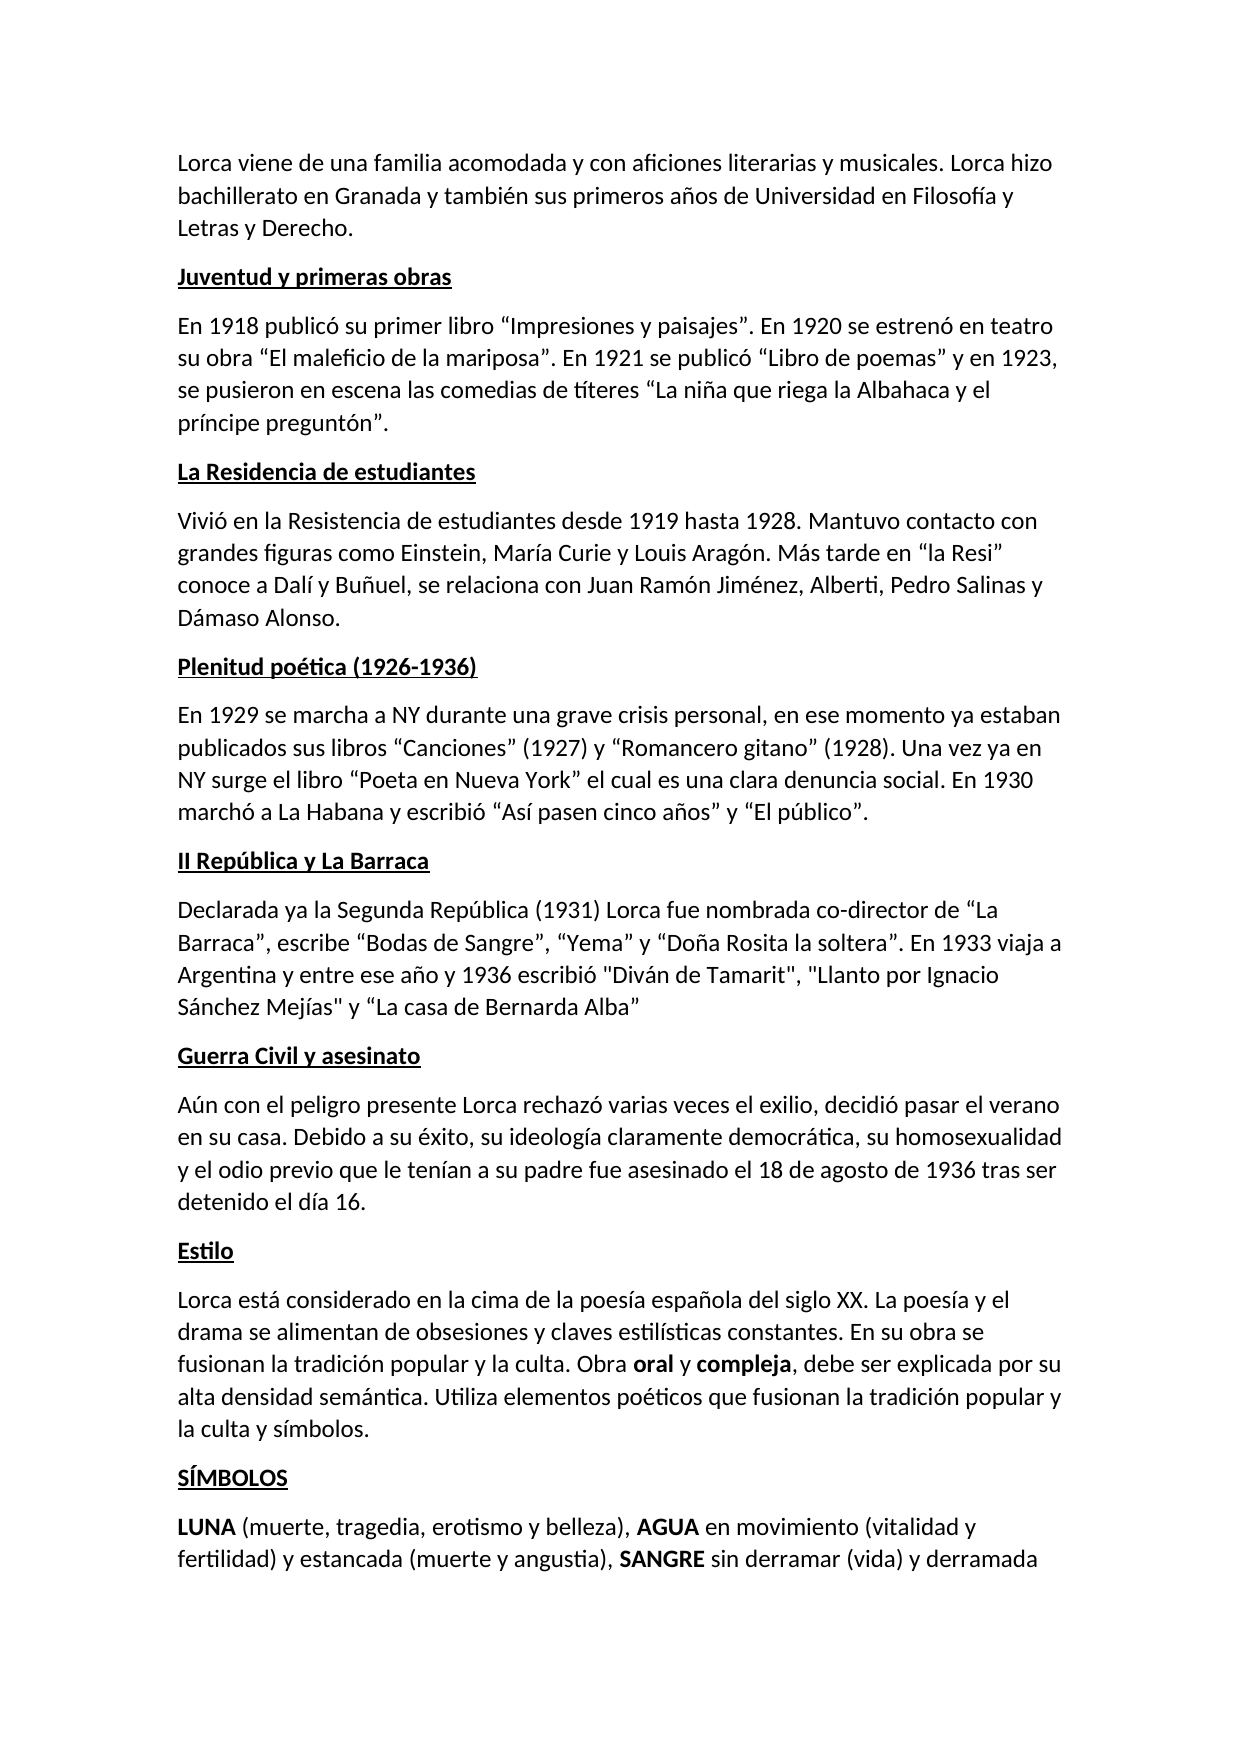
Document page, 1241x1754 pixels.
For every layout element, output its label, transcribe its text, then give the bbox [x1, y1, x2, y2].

text En 1929 se marcha a NY durante una grave crisis personal, en ese momento ya estaban publicados sus libros “Canciones” (1927) y “Romancero gitano” (1928). Una vez ya en NY surge el libro “Poeta en Nueva York” el cual es una clara denuncia social. En 1930 marchó a La Habana y escribió “Así pasen cinco años” y “El público”. [177, 700, 1063, 827]
text En 1918 publicó su primer libro “Impresiones y paisajes”. En 1920 se estrenó en teatro su obra “El maleficio de la mariposa”. En 1921 se publicó “Libro de poemas” y en 1923, se pusieron en escena las comedias de títeres “La niña que riega la Albahaca y el príncipe preguntón”. [177, 310, 1063, 437]
text Vivió en la Resistencia de estudiantes desde 1919 hasta 1928. Mantuvo contacto con grandes figuras como Einstein, María Curie y Louis Aragón. Más tarde en “la Resi” conoce a Dalí y Buñuel, se relaciona con Juan Ramón Jiménez, Alberti, Pedro Salinas y Dámaso Alonso. [177, 505, 1063, 632]
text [177, 1511, 1063, 1574]
text Estilo [177, 1235, 1063, 1266]
text La Residencia de estudiantes [177, 456, 1063, 486]
text Declarada ya la Segunda República (1931) Lorca fue nombrada co-director de “La Barraca”, escribe “Bodas de Sangre”, “Yema” y “Doña Rosita la soltera”. En 1933 viaja a Argentina y entre ese año y 1936 escribió "Diván de Tamarit", "Llanto por Ignacio Sánchez Mejías" y “La casa de Bernarda Alba” [177, 894, 1063, 1022]
text Lorca está considerado en la cima de la poesía española del siglo XX. La poesía y el drama se alimentan de obsesiones y claves estilísticas constantes. En su obra se fusionan la tradición popular y la culta. Obra oral y compleja, debe ser explicada por su alta densidad semántica. Utiliza elementos poéticos que fusionan la tradición popular y la culta y símbolos. [177, 1284, 1063, 1444]
text SÍMBOLOS [177, 1462, 1063, 1493]
text Aún con el peligro presente Lorca rechazó varias veces el exilio, decidió pasar el verano en su casa. Debido a su éxito, su ideología claramente democrática, su homosexualidad y el odio previo que le tenían a su padre fue asesinado el 18 de agosto de 1936 tras ser detenido el día 16. [177, 1089, 1063, 1217]
text Juventud y primeras obras [177, 261, 1063, 292]
text Guerra Civil y asesinato [177, 1040, 1063, 1071]
text Plenitud poética (1926-1936) [177, 651, 1063, 681]
text II República y La Barraca [177, 846, 1063, 876]
text Lorca viene de una familia acomodada y con aficiones literarias y musicales. Lorca hizo bachillerato en Granada y también sus primeros años de Universidad en Filosofía y Letras y Derecho. [177, 148, 1063, 243]
